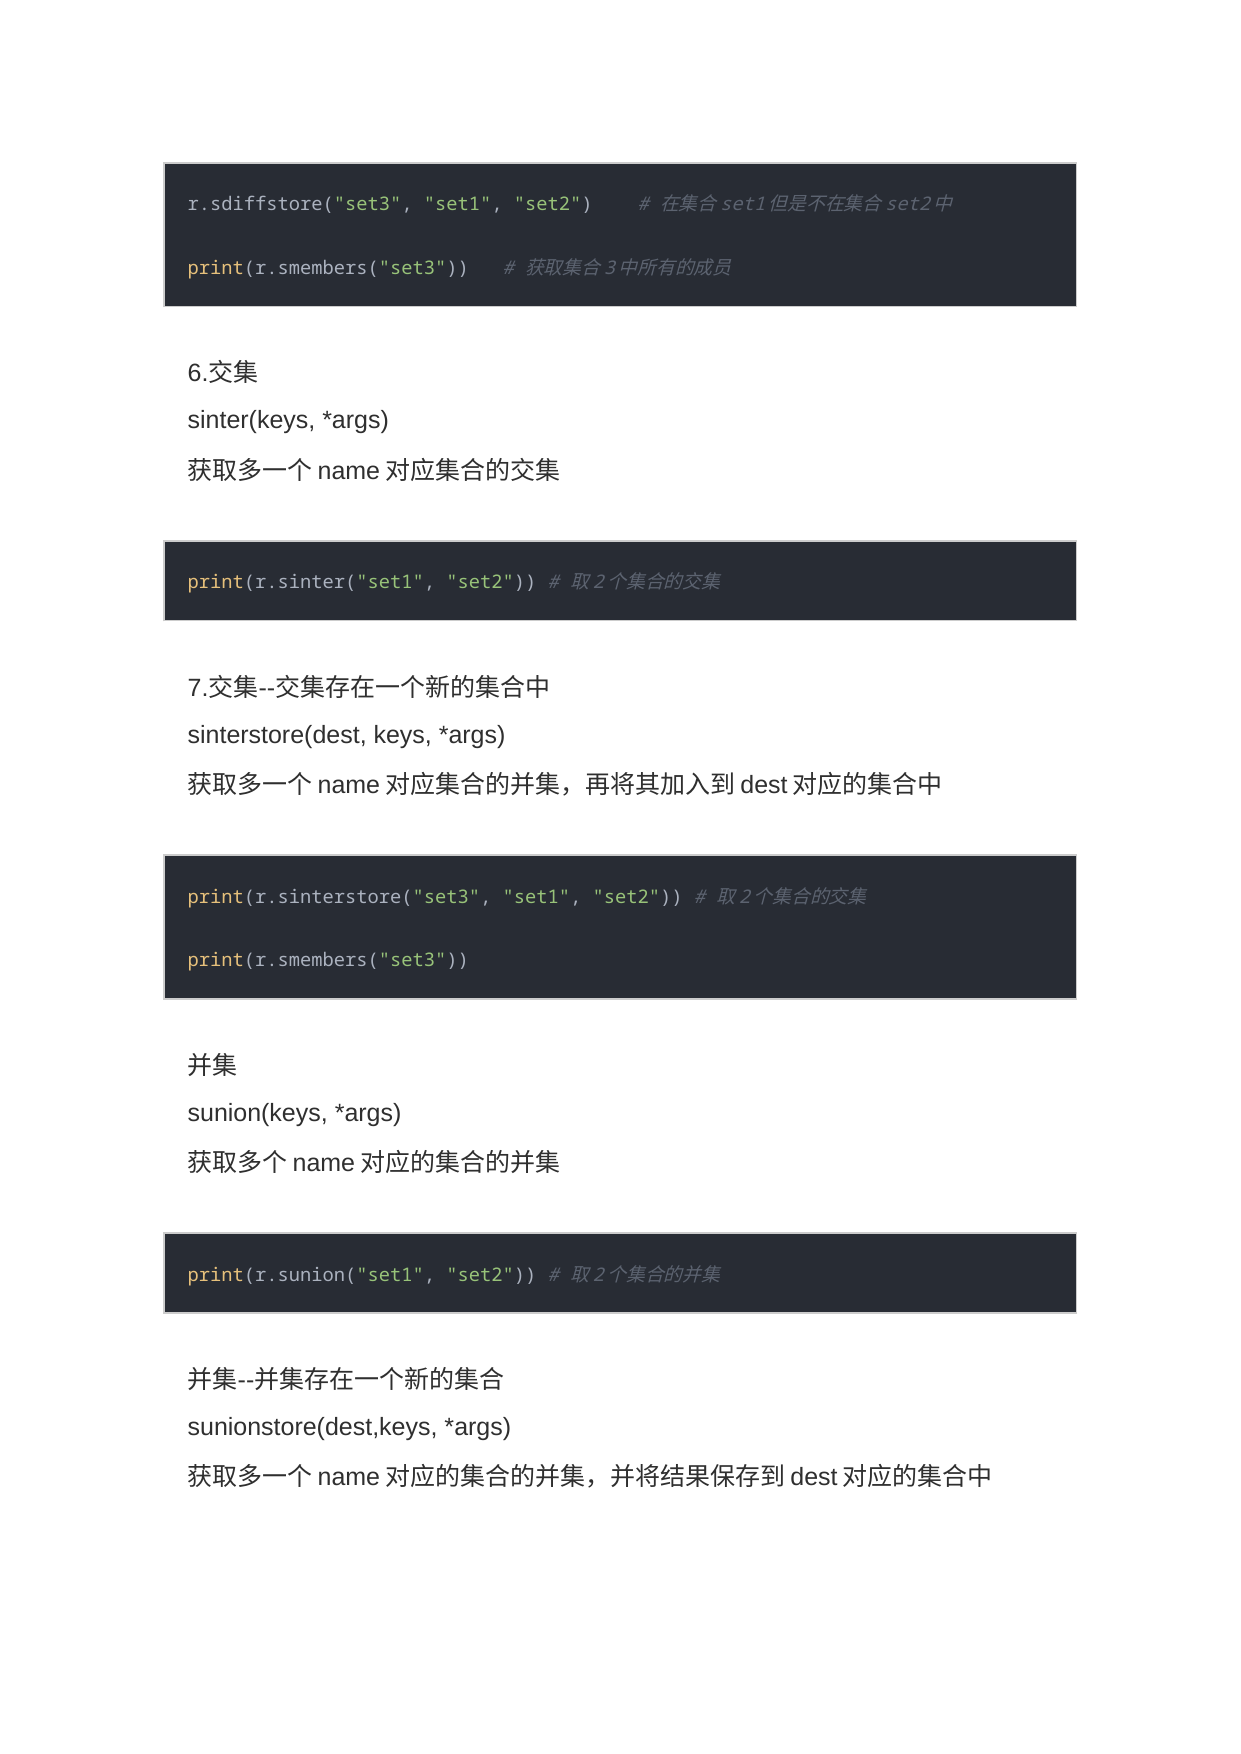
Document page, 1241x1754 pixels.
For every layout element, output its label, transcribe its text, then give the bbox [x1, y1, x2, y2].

text 并集--并集存在一个新的集合 sunionstore(dest,keys, *args) 获取多一个name对应的集合的并集，并将结果保存到dest对应的集合中 [187, 1345, 1053, 1507]
text r.sdiffstore("set3", "set1", "set2") # 在集合set1但是不在集合set2中 [165, 164, 1076, 219]
text print(r.smembers("set3")) # 获取集合3中所有的成员 [165, 226, 1076, 306]
text print(r.sinterstore("set3", "set1", "set2")) # 取2个集合的交集 [165, 856, 1076, 911]
text 并集 sunion(keys, *args) 获取多个name对应的集合的并集 [187, 1031, 1053, 1193]
text print(r.sunion("set1", "set2")) # 取2个集合的并集 [165, 1234, 1076, 1312]
text 7.交集--交集存在一个新的集合中 sinterstore(dest, keys, *args) 获取多一个name对应集合的并集，再将其加入到dest对应的集合中 [187, 653, 1053, 815]
text 6.交集 sinter(keys, *args) 获取多一个name对应集合的交集 [187, 338, 1053, 501]
text print(r.smembers("set3")) [165, 918, 1076, 998]
text print(r.sinter("set1", "set2")) # 取2个集合的交集 [165, 542, 1076, 620]
